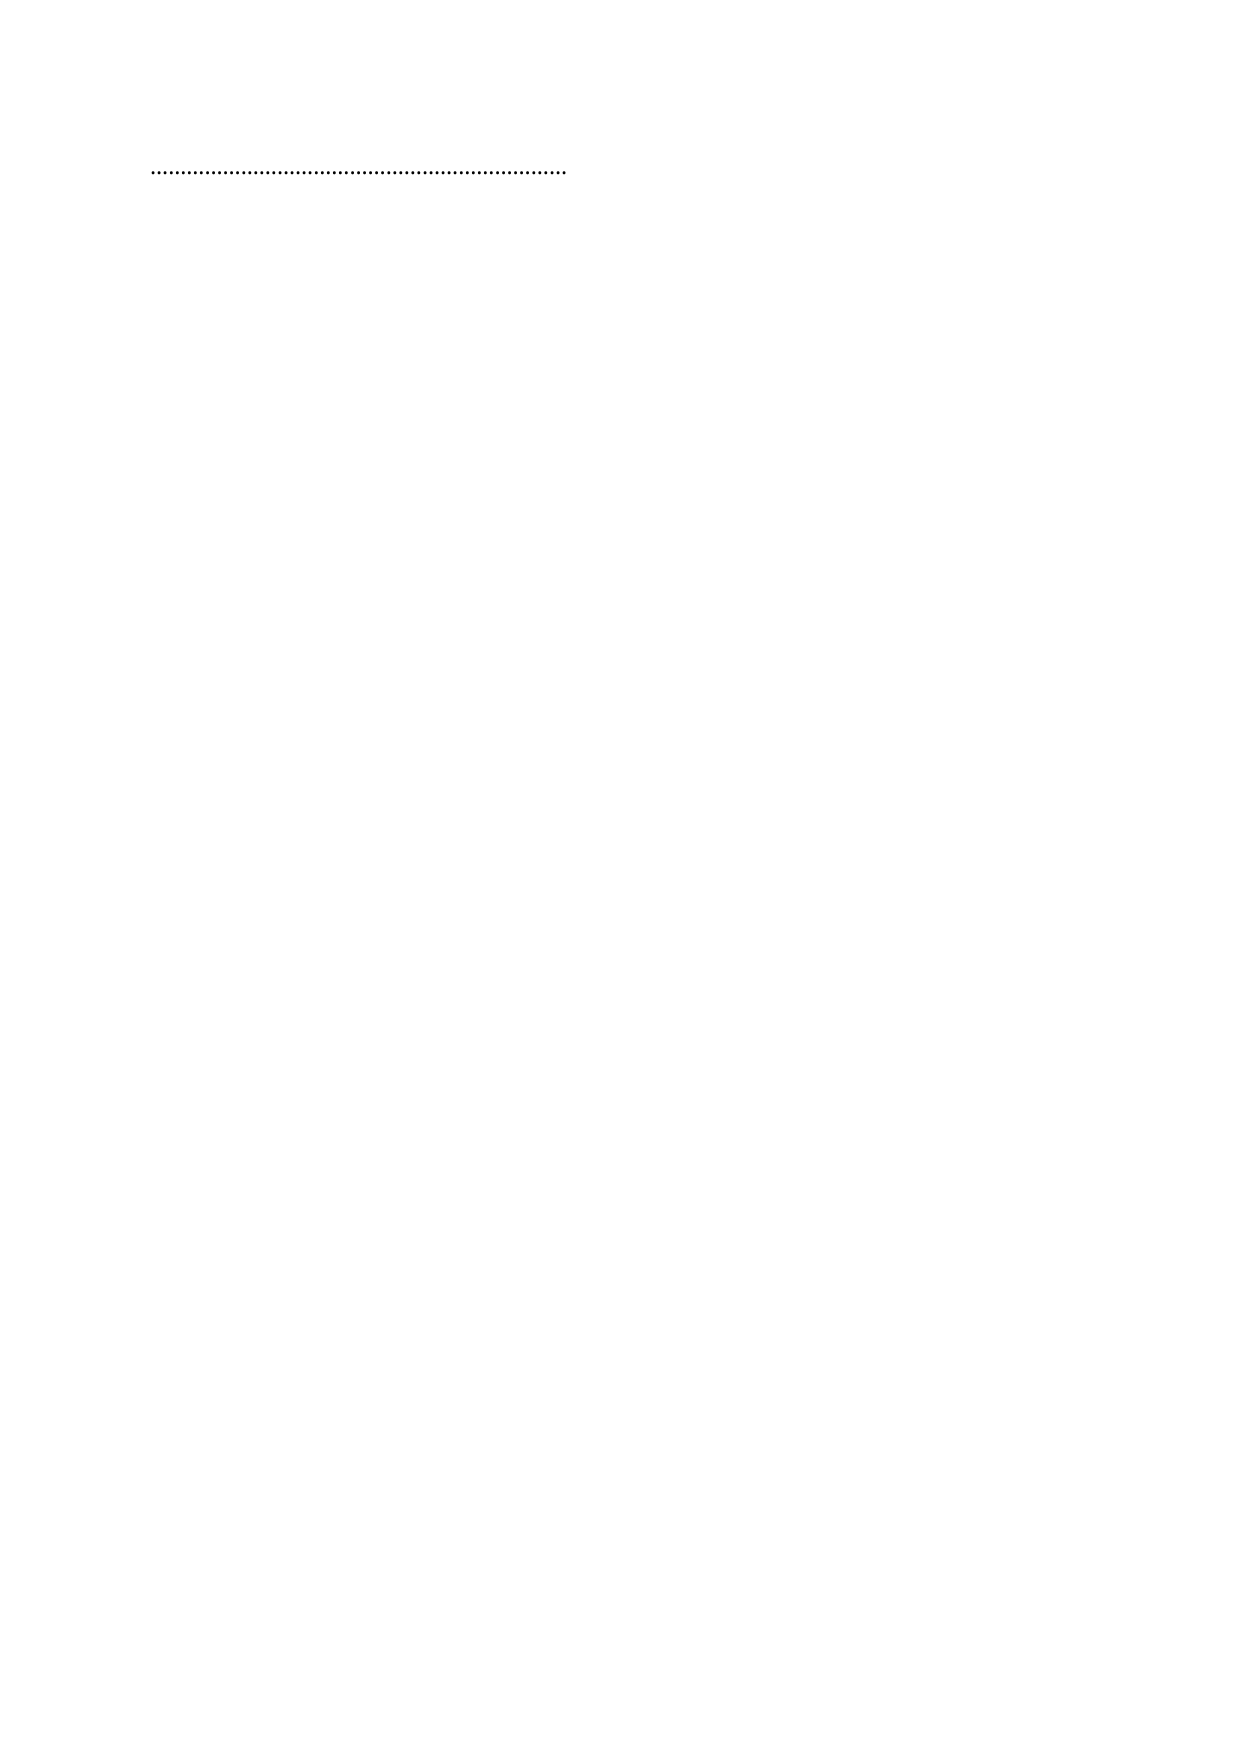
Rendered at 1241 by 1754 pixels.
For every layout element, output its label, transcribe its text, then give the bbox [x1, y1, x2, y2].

text …………………………………………………………… [150, 150, 1090, 181]
